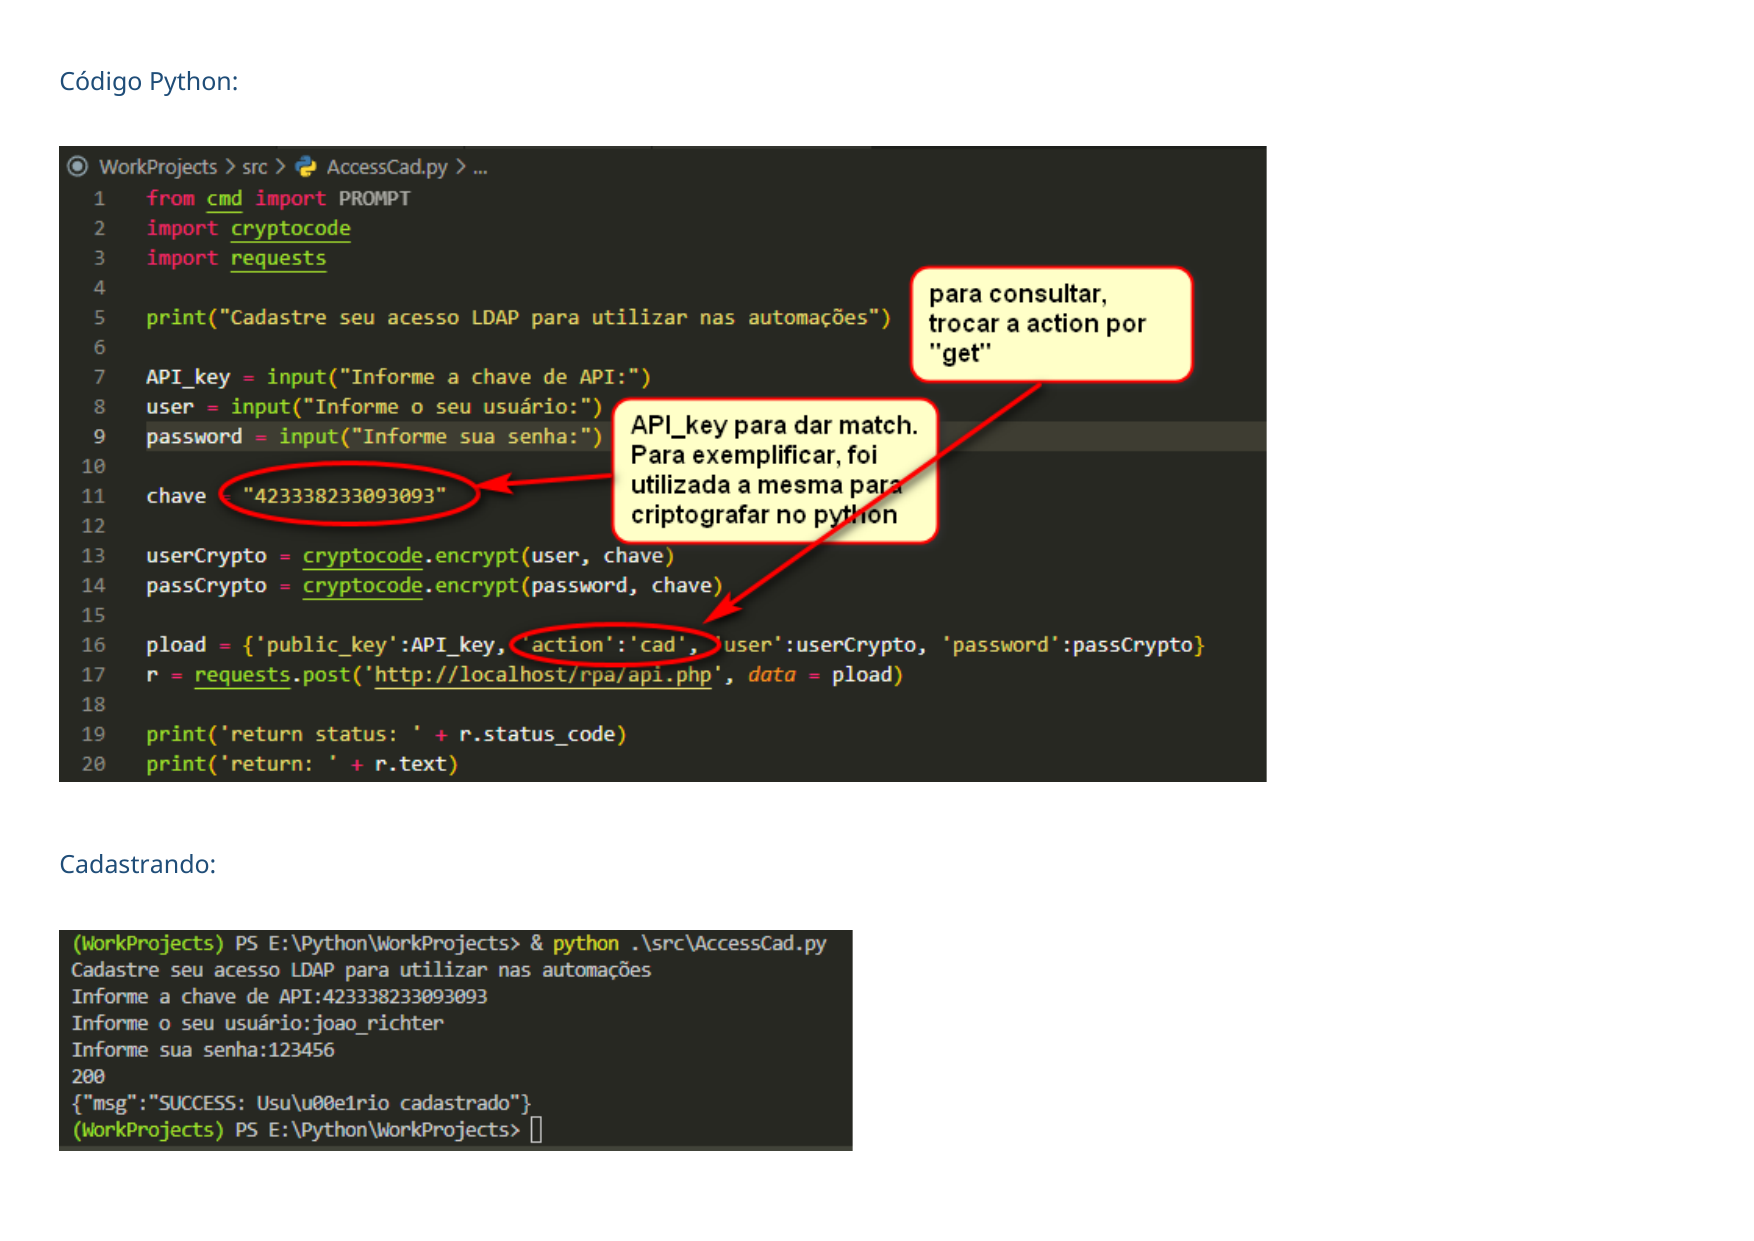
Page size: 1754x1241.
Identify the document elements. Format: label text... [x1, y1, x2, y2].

picture [59, 930, 853, 1151]
subtitle Cadastrando: [59, 847, 1679, 881]
subtitle Código Python: [59, 63, 1679, 97]
picture [59, 146, 1267, 782]
